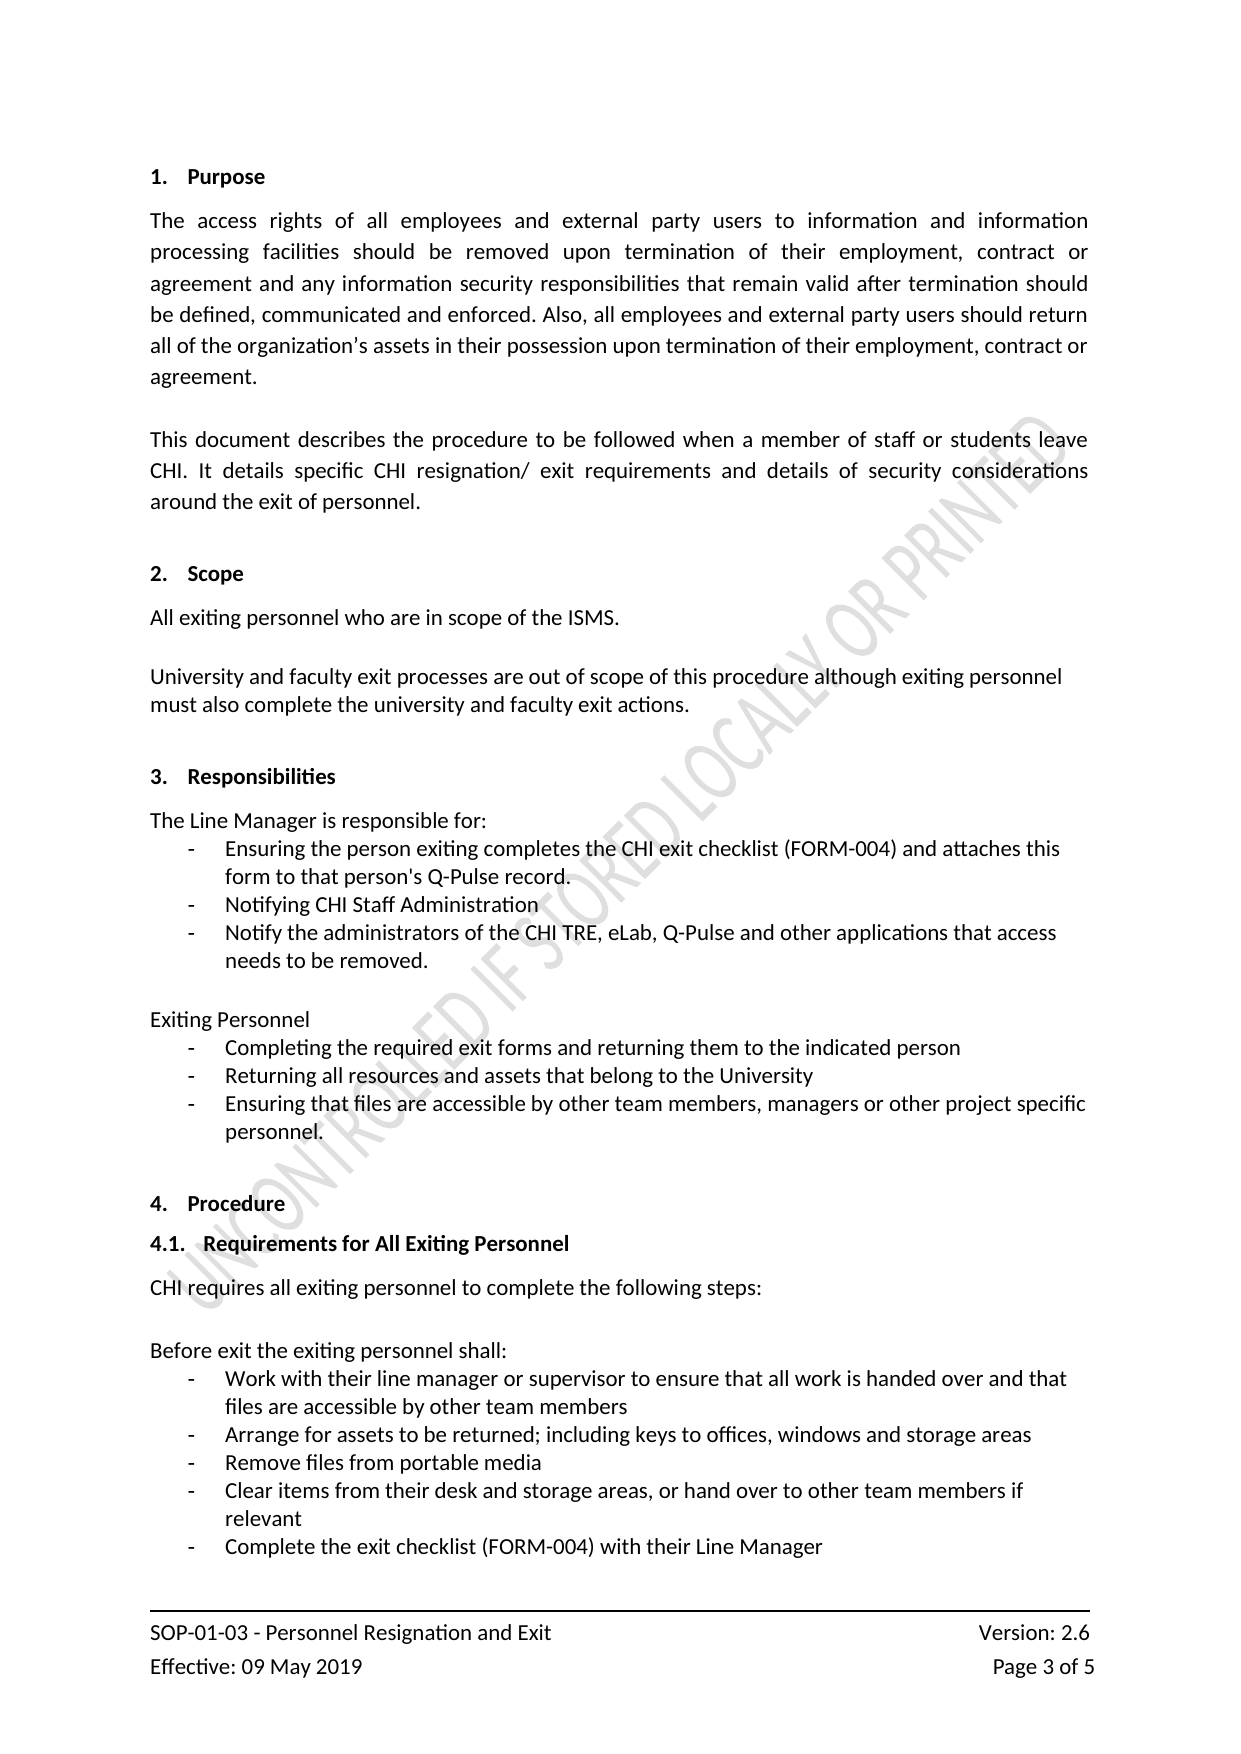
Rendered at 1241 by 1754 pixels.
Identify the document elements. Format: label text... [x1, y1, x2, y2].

list Ensuring the person exiting completes the CHI exit checklist (FORM-004) and attaches this form to that person's Q-Pulse record. [187, 834, 1090, 890]
text The access rights of all employees and external party users to information and information processing facilities should be removed upon termination of their employment, contract or agreement and any information security responsibilities that remain valid after termination should be defined, communicated and enforced. Also, all employees and external party users should return all of the organization’s assets in their possession upon termination of their employment, contract or agreement. [150, 203, 1090, 391]
list Returning all resources and assets that belong to the University [187, 1061, 1090, 1089]
text University and faculty exit processes are out of scope of this procedure although exiting personnel must also complete the university and faculty exit actions. [150, 662, 1090, 718]
list Completing the required exit forms and returning them to the indicated person [187, 1033, 1090, 1061]
list Ensuring that files are accessible by other team members, managers or other project specific personnel. [187, 1089, 1090, 1145]
text This document describes the procedure to be followed when a member of staff or students leave CHI. It details specific CHI resignation/ exit requirements and details of security considerations around the exit of personnel. [150, 422, 1090, 516]
text CHI requires all exiting personnel to complete the following steps: [150, 1270, 1090, 1301]
list Complete the exit checklist (FORM-004) with their Line Manager [187, 1532, 1090, 1560]
text All exiting personnel who are in scope of the ISMS. [150, 600, 1090, 631]
subtitle Scope [150, 559, 1090, 587]
subtitle Procedure [150, 1189, 1090, 1217]
subtitle Purpose [150, 162, 1090, 191]
subtitle Responsibilities [150, 762, 1090, 790]
text Before exit the exiting personnel shall: [150, 1333, 1090, 1364]
list Arrange for assets to be returned; including keys to offices, windows and storage areas [187, 1420, 1090, 1448]
list Notify the administrators of the CHI TRE, eLab, Q-Pulse and other applications that access needs to be removed. [187, 918, 1090, 974]
list Work with their line manager or supervisor to ensure that all work is handed over and that files are accessible by other team members [187, 1364, 1090, 1420]
list Remove files from portable media [187, 1448, 1090, 1476]
list Clear items from their desk and storage areas, or hand over to other team members if relevant [187, 1476, 1090, 1532]
text The Line Manager is responsible for: [150, 803, 1090, 834]
subtitle Requirements for All Exiting Personnel [150, 1229, 1090, 1258]
list Notifying CHI Staff Administration [187, 890, 1090, 918]
text Exiting Personnel [150, 1002, 1090, 1033]
